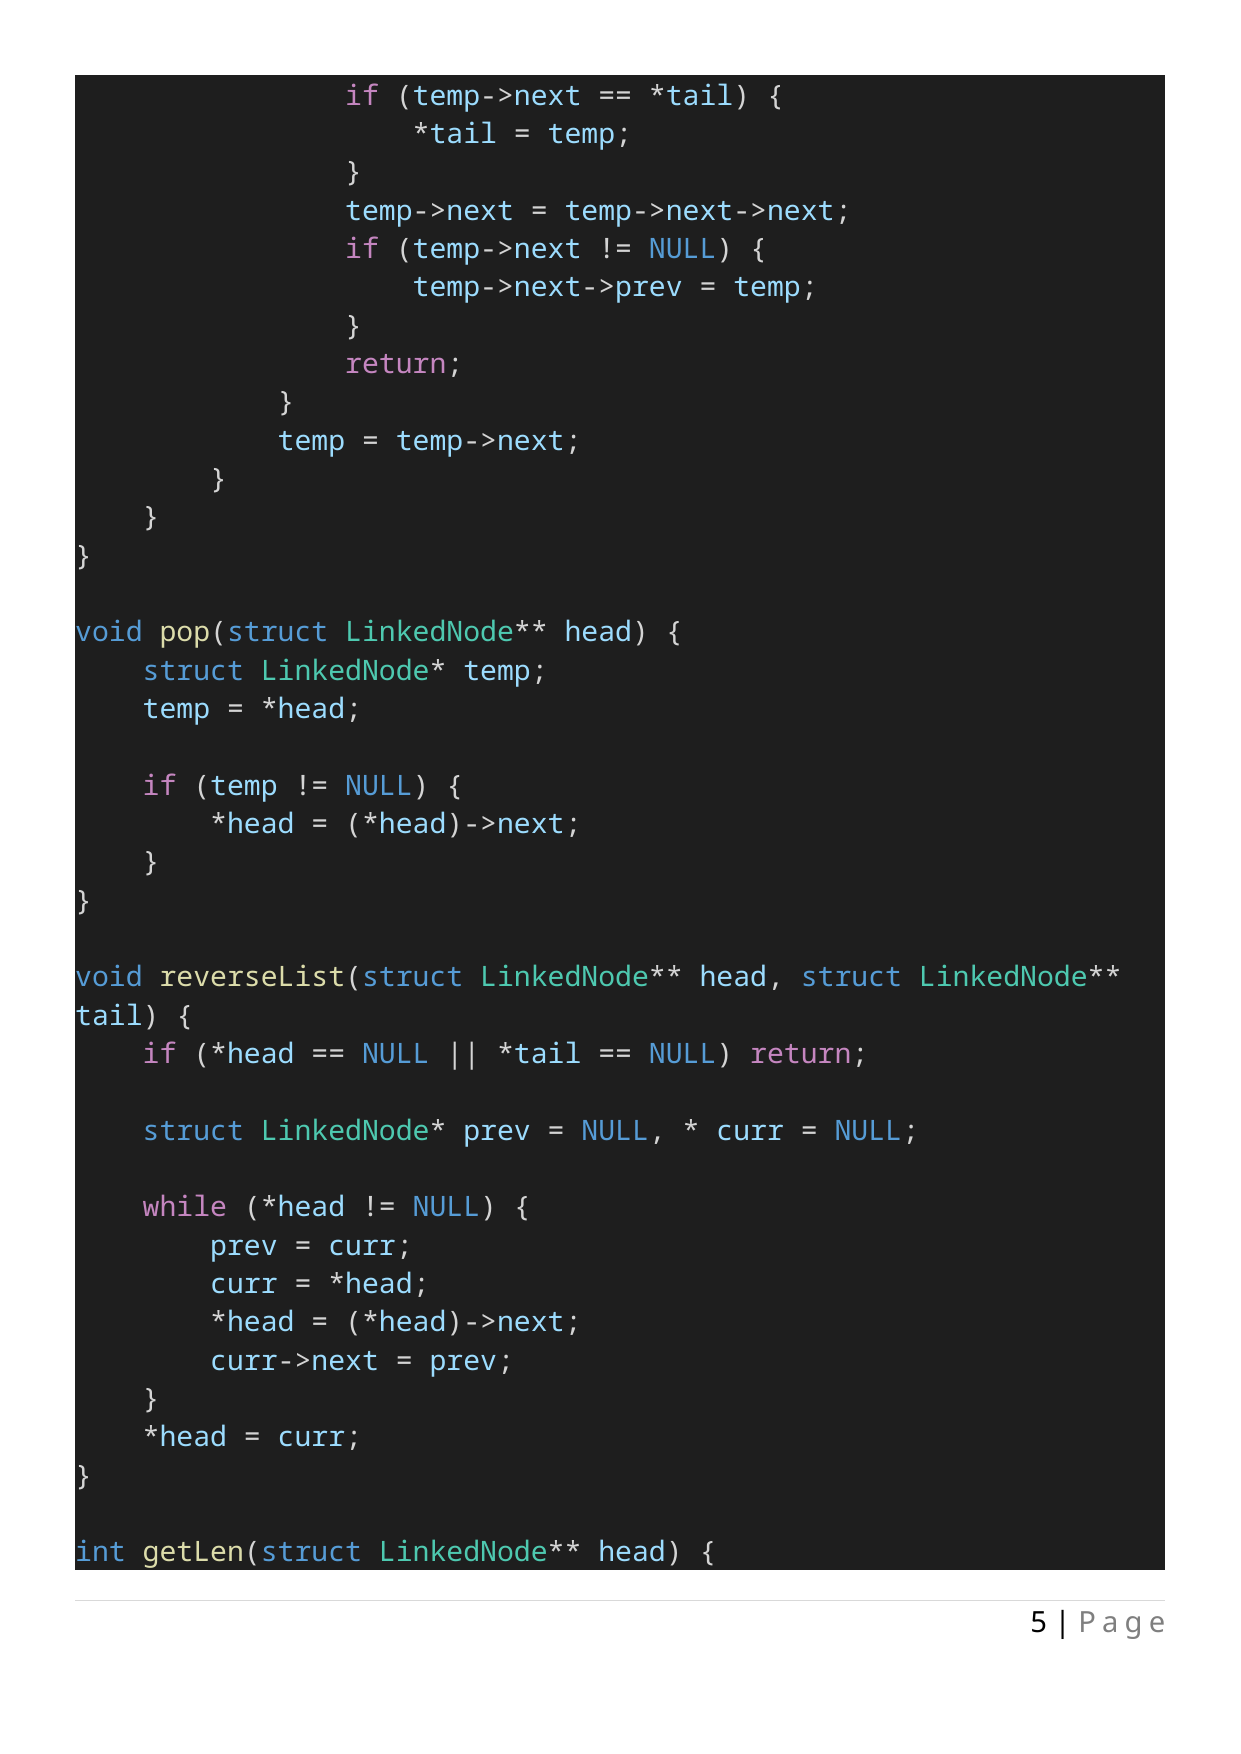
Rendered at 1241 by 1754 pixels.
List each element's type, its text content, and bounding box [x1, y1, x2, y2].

text curr->next = prev; [75, 1340, 1165, 1378]
text while (*head != NULL) { [75, 1187, 1165, 1225]
text struct LinkedNode* temp; [75, 650, 1165, 688]
text void reverseList(struct LinkedNode** head, struct LinkedNode** tail) { [75, 957, 1165, 1033]
text } [75, 458, 1165, 497]
text temp = temp->next; [75, 420, 1165, 458]
text } [75, 842, 1165, 880]
text return; [75, 343, 1165, 382]
text } [75, 535, 1165, 573]
text temp->next->prev = temp; [75, 267, 1165, 305]
text if (*head == NULL || *tail == NULL) return; [75, 1033, 1165, 1072]
text } [75, 382, 1165, 420]
text if (temp != NULL) { [75, 765, 1165, 803]
text curr = *head; [75, 1263, 1165, 1302]
text } [75, 497, 1165, 535]
text if (temp->next != NULL) { [75, 228, 1165, 267]
text } [75, 1378, 1165, 1417]
text *head = curr; [75, 1417, 1165, 1455]
text struct LinkedNode* prev = NULL, * curr = NULL; [75, 1110, 1165, 1148]
text prev = curr; [75, 1225, 1165, 1263]
text if (temp->next == *tail) { [75, 75, 1165, 113]
text void pop(struct LinkedNode** head) { [75, 612, 1165, 650]
text } [75, 152, 1165, 190]
text } [75, 880, 1165, 918]
text } [75, 1455, 1165, 1493]
text } [75, 305, 1165, 343]
text *tail = temp; [75, 113, 1165, 152]
text temp->next = temp->next->next; [75, 190, 1165, 228]
text *head = (*head)->next; [75, 803, 1165, 842]
text temp = *head; [75, 688, 1165, 727]
text *head = (*head)->next; [75, 1302, 1165, 1340]
text int getLen(struct LinkedNode** head) { [75, 1532, 1165, 1570]
